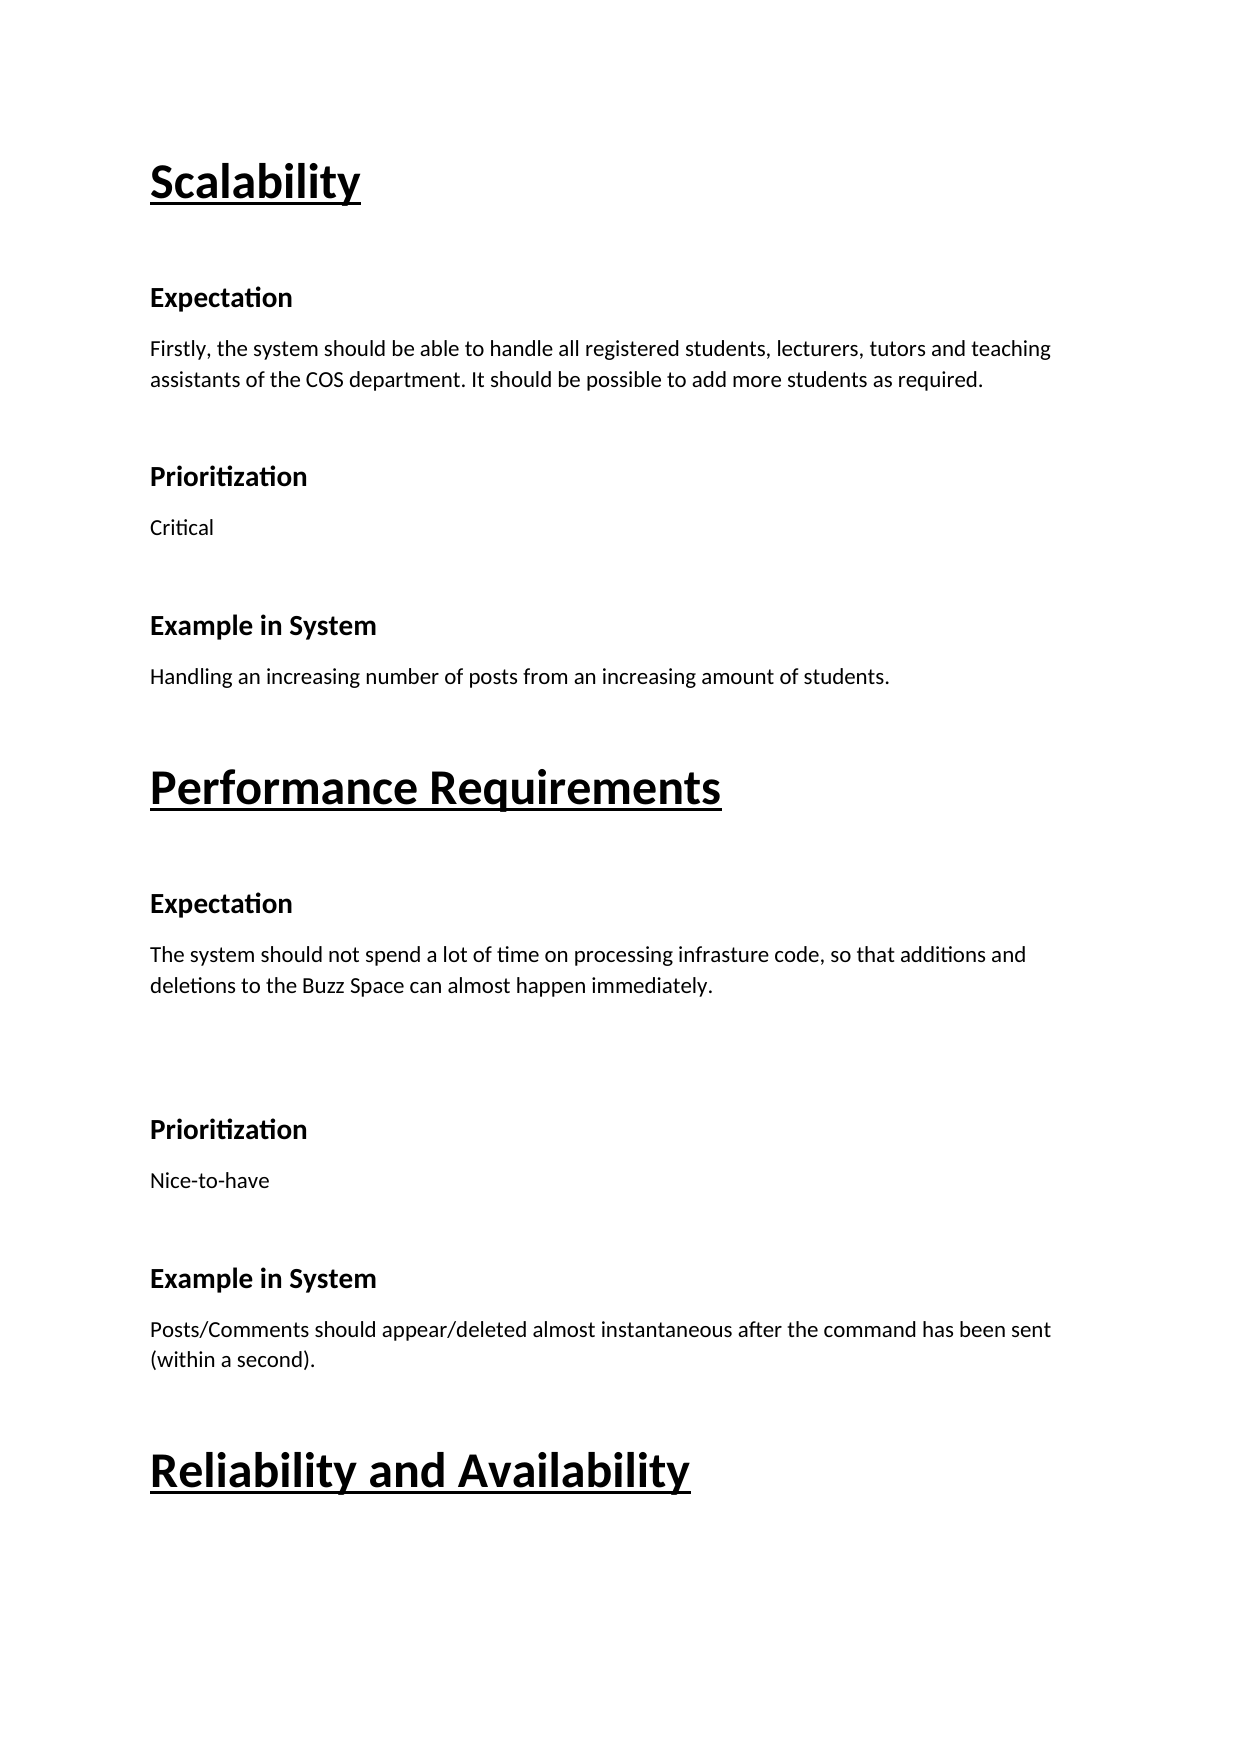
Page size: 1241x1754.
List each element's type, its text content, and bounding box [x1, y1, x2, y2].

text Firstly, the system should be able to handle all registered students, lecturers, tutors and teaching assistants of the COS department. It should be possible to add more students as required. [150, 334, 1090, 393]
text Reliability and Availability [150, 1439, 1090, 1500]
text Scalability [150, 150, 1090, 211]
text Performance Requirements [150, 756, 1090, 817]
text Posts/Comments should appear/deleted almost instantaneous after the command has been sent (within a second). [150, 1315, 1090, 1374]
text Prioritization [150, 458, 1090, 494]
text Expectation [150, 886, 1090, 921]
text Example in System [150, 1260, 1090, 1296]
text Nice-to-have [150, 1167, 1090, 1194]
text The system should not spend a lot of time on processing infrasture code, so that additions and deletions to the Buzz Space can almost happen immediately. [150, 941, 1090, 999]
text Prioritization [150, 1111, 1090, 1147]
text Example in System [150, 607, 1090, 643]
text Expectation [150, 279, 1090, 315]
text Handling an increasing number of posts from an increasing amount of students. [150, 662, 1090, 690]
text Critical [150, 513, 1090, 542]
